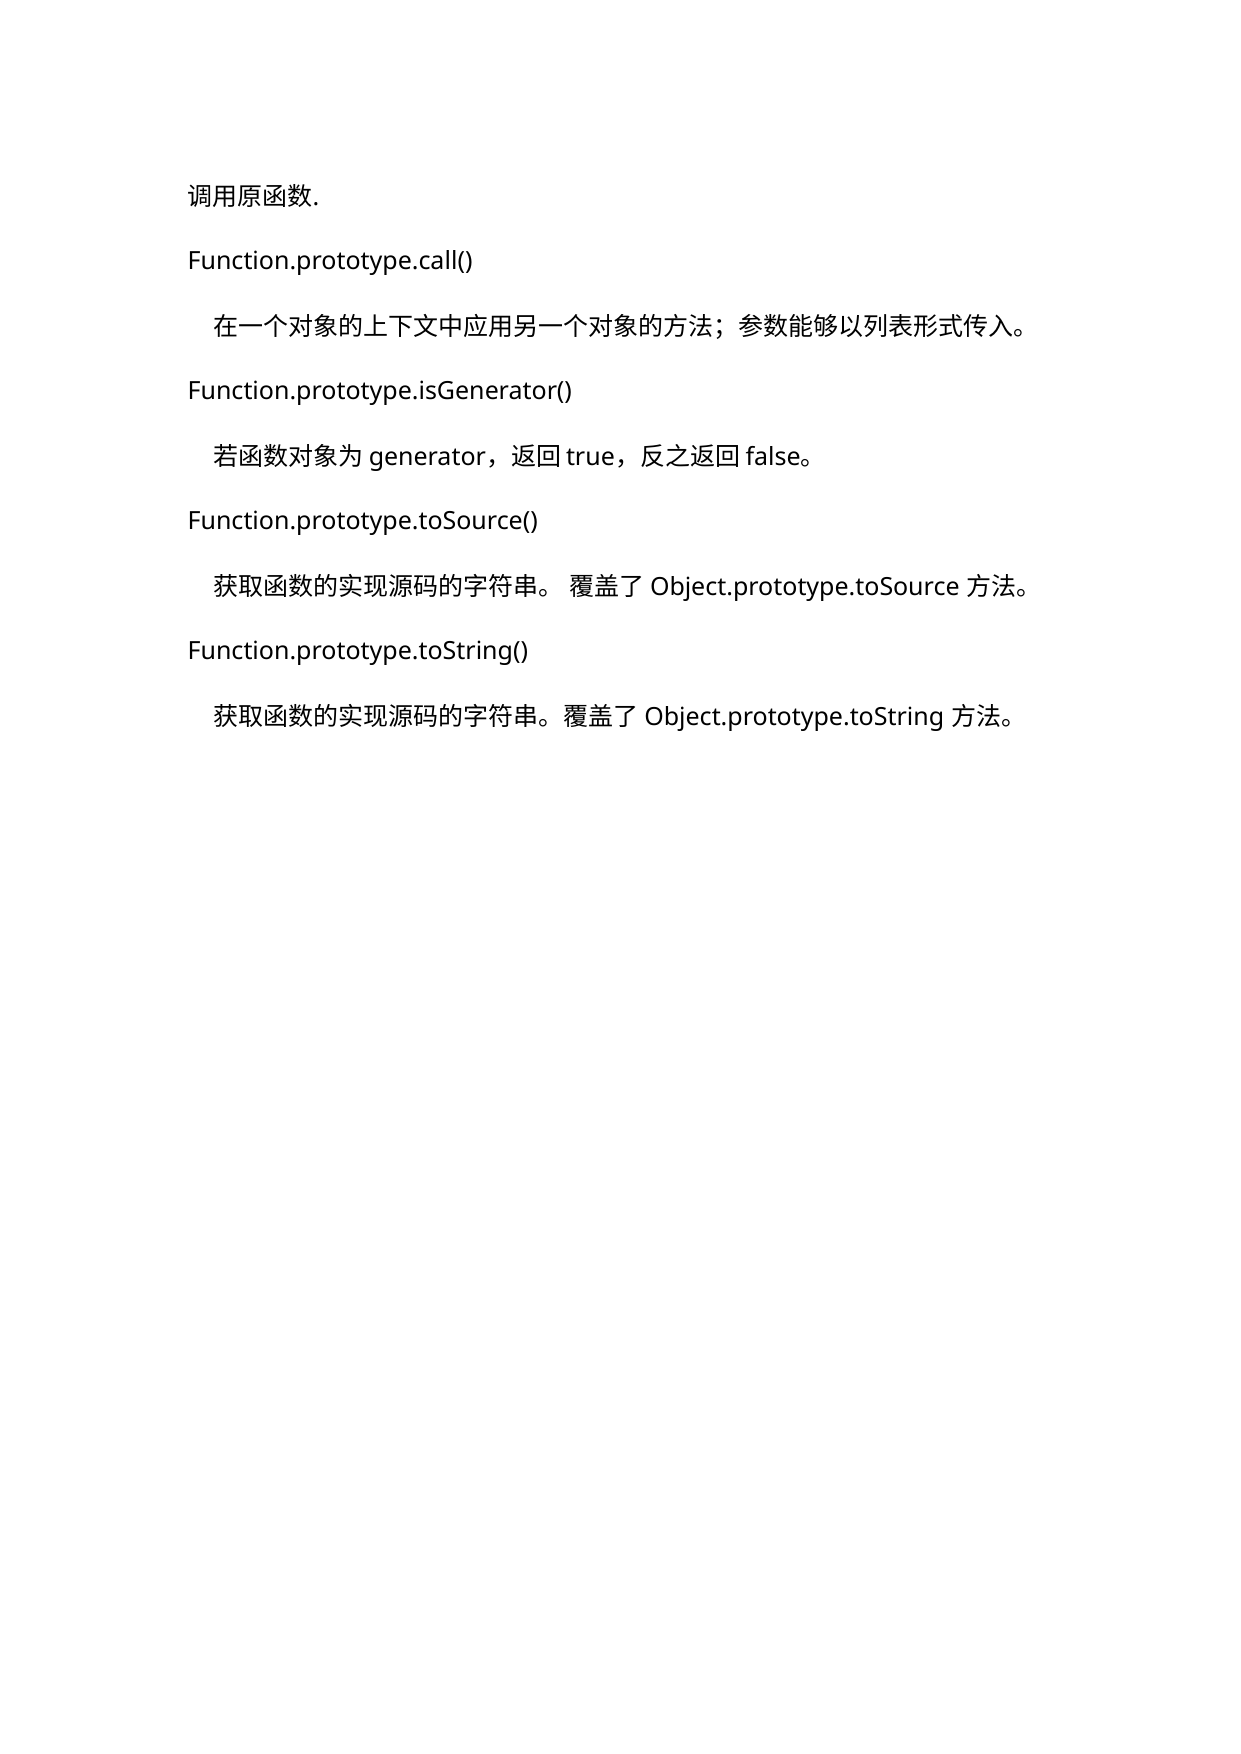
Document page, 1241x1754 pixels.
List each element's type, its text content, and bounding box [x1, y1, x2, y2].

text 获取函数的实现源码的字符串。 覆盖了 Object.prototype.toSource 方法。 [187, 552, 1053, 617]
text Function.prototype.toString() [187, 617, 1053, 682]
text 在一个对象的上下文中应用另一个对象的方法；参数能够以列表形式传入。 [187, 292, 1053, 357]
text Function.prototype.toSource() [187, 487, 1053, 552]
text 获取函数的实现源码的字符串。覆盖了 Object.prototype.toString 方法。 [187, 682, 1053, 747]
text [187, 162, 1053, 227]
text Function.prototype.isGenerator() [187, 357, 1053, 422]
text Function.prototype.call() [187, 227, 1053, 292]
text 若函数对象为generator，返回true，反之返回 false。 [187, 422, 1053, 487]
